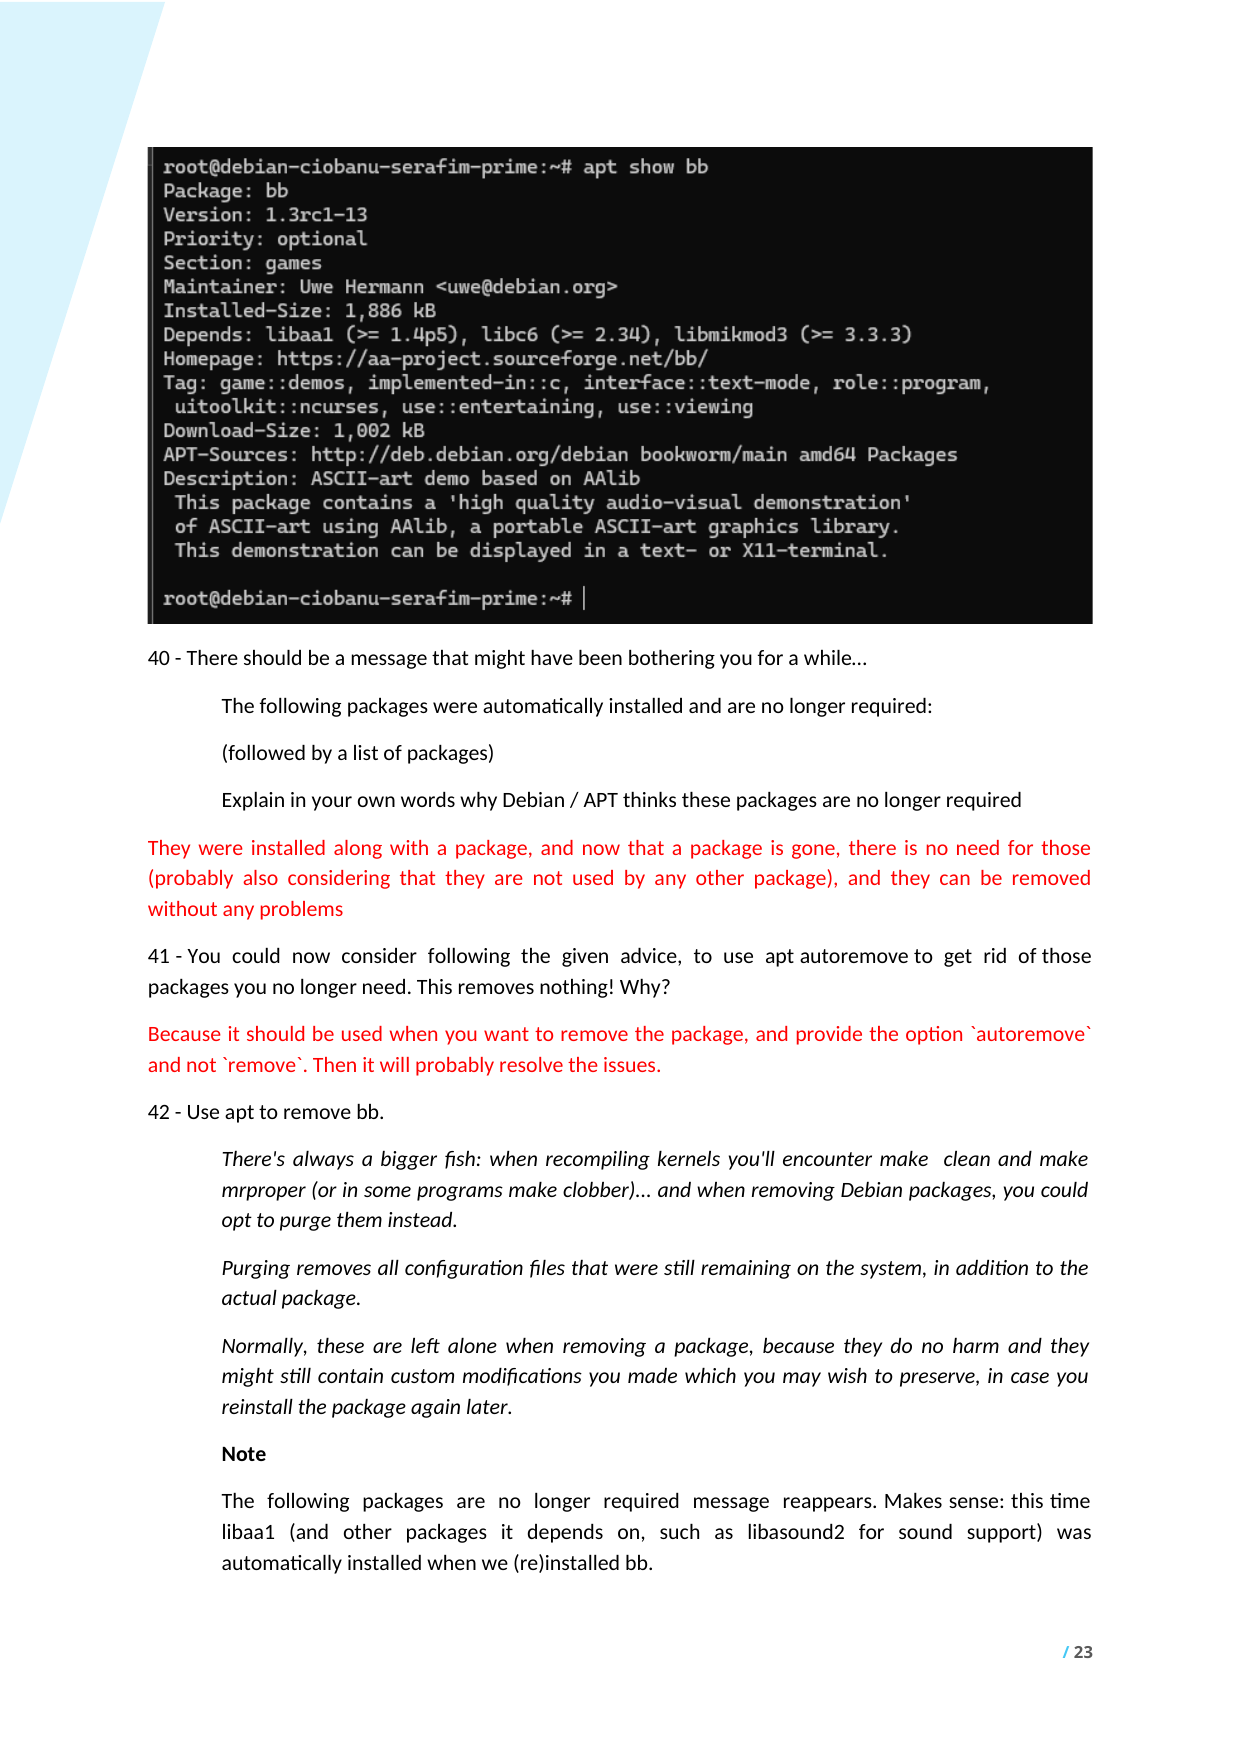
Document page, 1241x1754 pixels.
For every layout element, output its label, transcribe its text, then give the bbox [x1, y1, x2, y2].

text Explain in your own words why Debian / APT thinks these packages are no longer required [148, 786, 1093, 813]
text 41 - You could now consider following the given advice, to use apt autoremove to get rid of those packages you no longer need. This removes nothing! Why? [148, 942, 1093, 999]
text Note [148, 1440, 1093, 1467]
text 42 - Use apt to remove bb. [148, 1098, 1093, 1125]
text The following packages were automatically installed and are no longer required: [148, 692, 1093, 718]
text They were installed along with a package, and now that a package is gone, there is no need for those (probably also considering that they are not used by any other package), and they can be removed without any problems [148, 834, 1093, 922]
text Normally, these are left alone when removing a package, because they do no harm and they might still contain custom modifications you made which you may wish to preserve, in case you reinstall the package again later. [221, 1332, 1093, 1420]
picture [147, 147, 1093, 624]
text (followed by a list of packages) [148, 739, 1093, 766]
text 40 - There should be a message that might have been bothering you for a while… [148, 644, 1093, 671]
text There's always a bigger fish: when recompiling kernels you'll encounter make clean and make mrproper (or in some programs make clobber)... and when removing Debian packages, you could opt to purge them instead. [221, 1145, 1093, 1233]
text Purging removes all configuration files that were still remaining on the system, in addition to the actual package. [221, 1254, 1093, 1311]
text The following packages are no longer required message reappears. Makes sense: this time libaa1 (and other packages it depends on, such as libasound2 for sound support) was automatically installed when we (re)installed bb. [221, 1488, 1093, 1576]
text Because it should be used when you want to remove the package, and provide the option `autoremove` and not `remove`. Then it will probably resolve the issues. [148, 1020, 1093, 1077]
